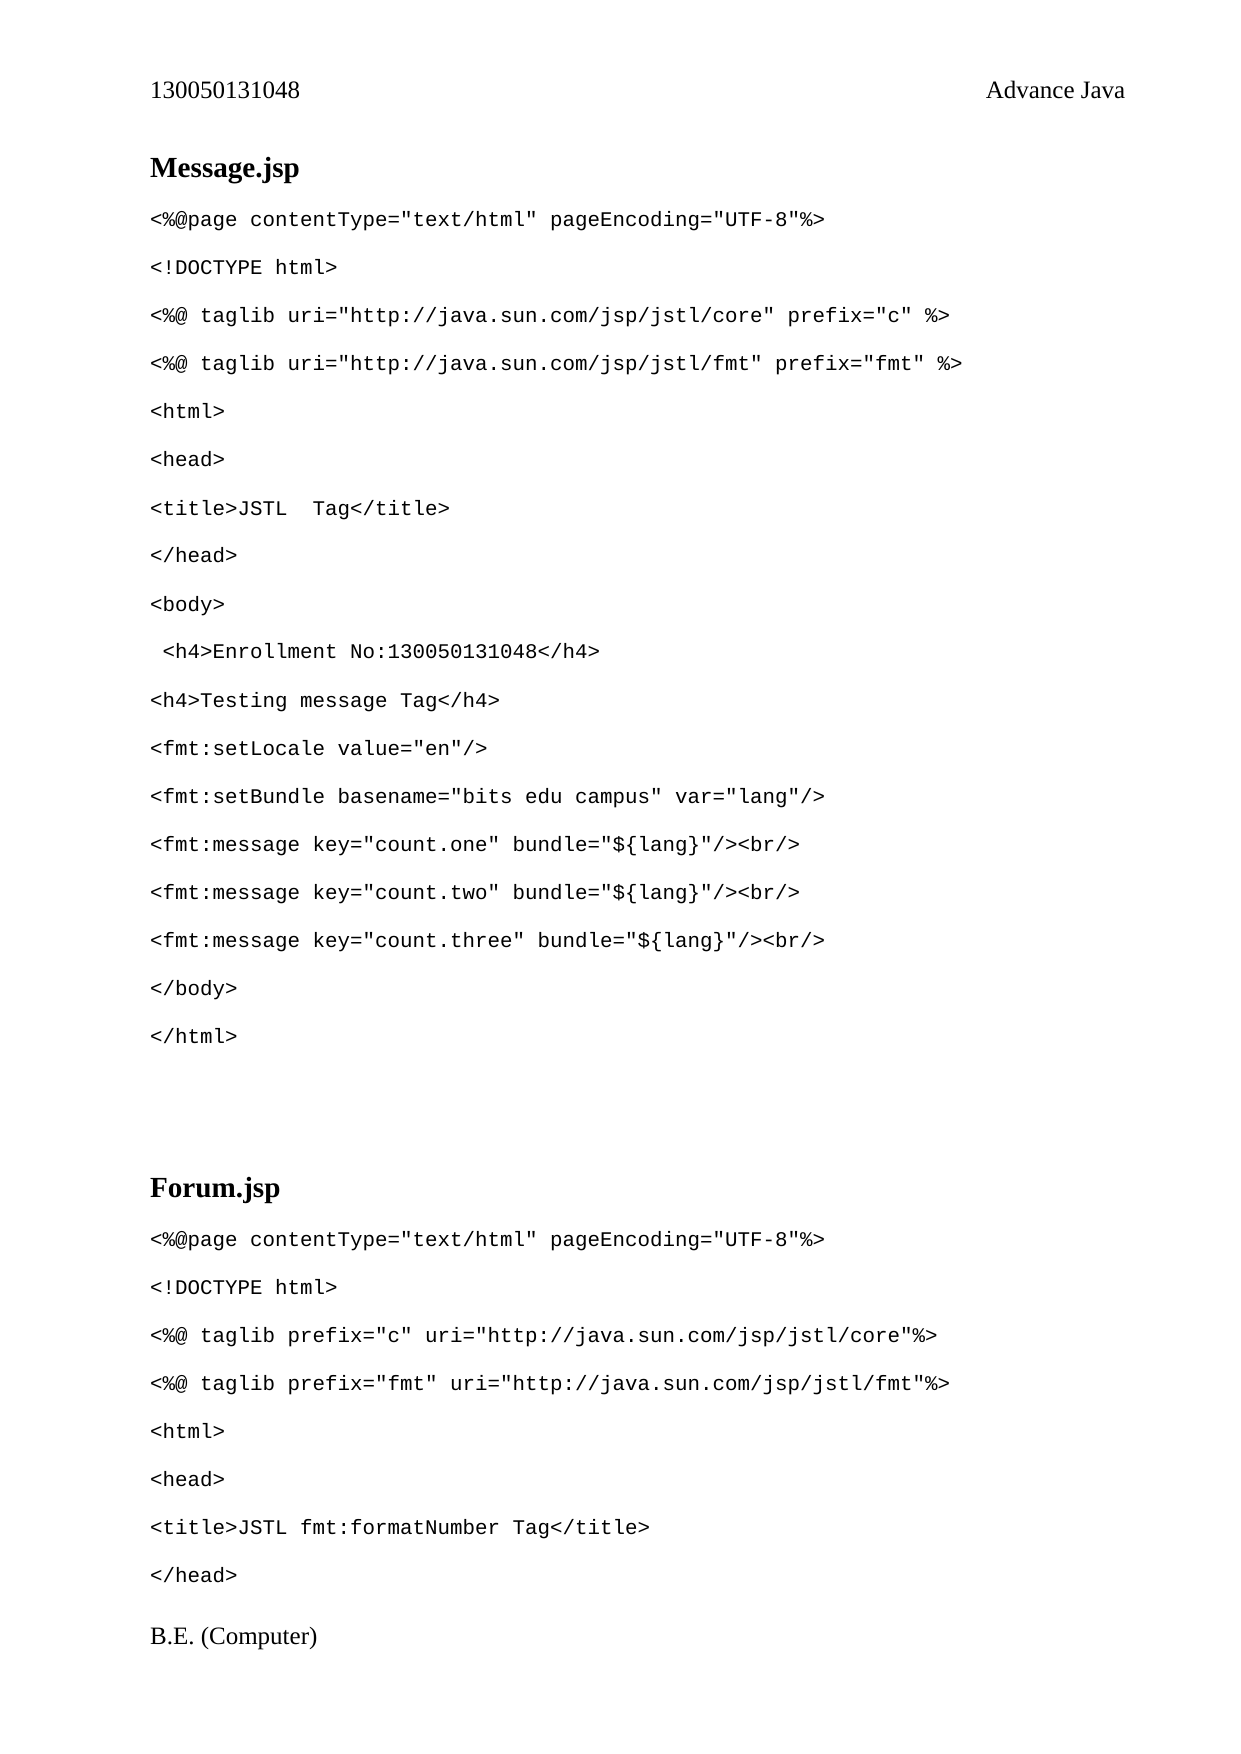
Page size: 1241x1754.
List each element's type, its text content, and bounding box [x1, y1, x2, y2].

text <fmt:message key="count.three" bundle="${lang}"/><br/> [150, 930, 1090, 953]
text <h4>Enrollment No:130050131048</h4> [150, 642, 1090, 665]
text </head> [150, 546, 1090, 569]
text Forum.jsp [150, 1170, 1090, 1203]
text <%@ taglib prefix="fmt" uri="http://java.sun.com/jsp/jstl/fmt"%> [150, 1373, 1090, 1397]
text <title>JSTL fmt:formatNumber Tag</title> [150, 1517, 1090, 1541]
text <!DOCTYPE html> [150, 257, 1090, 281]
text </body> [150, 978, 1090, 1001]
text <head> [150, 449, 1090, 473]
text <fmt:message key="count.two" bundle="${lang}"/><br/> [150, 882, 1090, 905]
text </head> [150, 1565, 1090, 1589]
text <title>JSTL Tag</title> [150, 497, 1090, 521]
text <%@ taglib prefix="c" uri="http://java.sun.com/jsp/jstl/core"%> [150, 1325, 1090, 1349]
text <fmt:setBundle basename="bits edu campus" var="lang"/> [150, 786, 1090, 809]
text <fmt:message key="count.one" bundle="${lang}"/><br/> [150, 834, 1090, 857]
text <body> [150, 593, 1090, 617]
text <html> [150, 1421, 1090, 1445]
text <%@page contentType="text/html" pageEncoding="UTF-8"%> [150, 209, 1090, 233]
text <html> [150, 401, 1090, 425]
text <%@page contentType="text/html" pageEncoding="UTF-8"%> [150, 1229, 1090, 1253]
text <h4>Testing message Tag</h4> [150, 689, 1090, 713]
text Message.jsp [150, 150, 1090, 183]
text <!DOCTYPE html> [150, 1277, 1090, 1301]
text <%@ taglib uri="http://java.sun.com/jsp/jstl/core" prefix="c" %> [150, 305, 1090, 329]
text <fmt:setLocale value="en"/> [150, 738, 1090, 761]
text <head> [150, 1469, 1090, 1493]
text </html> [150, 1026, 1090, 1049]
text <%@ taglib uri="http://java.sun.com/jsp/jstl/fmt" prefix="fmt" %> [150, 353, 1090, 377]
